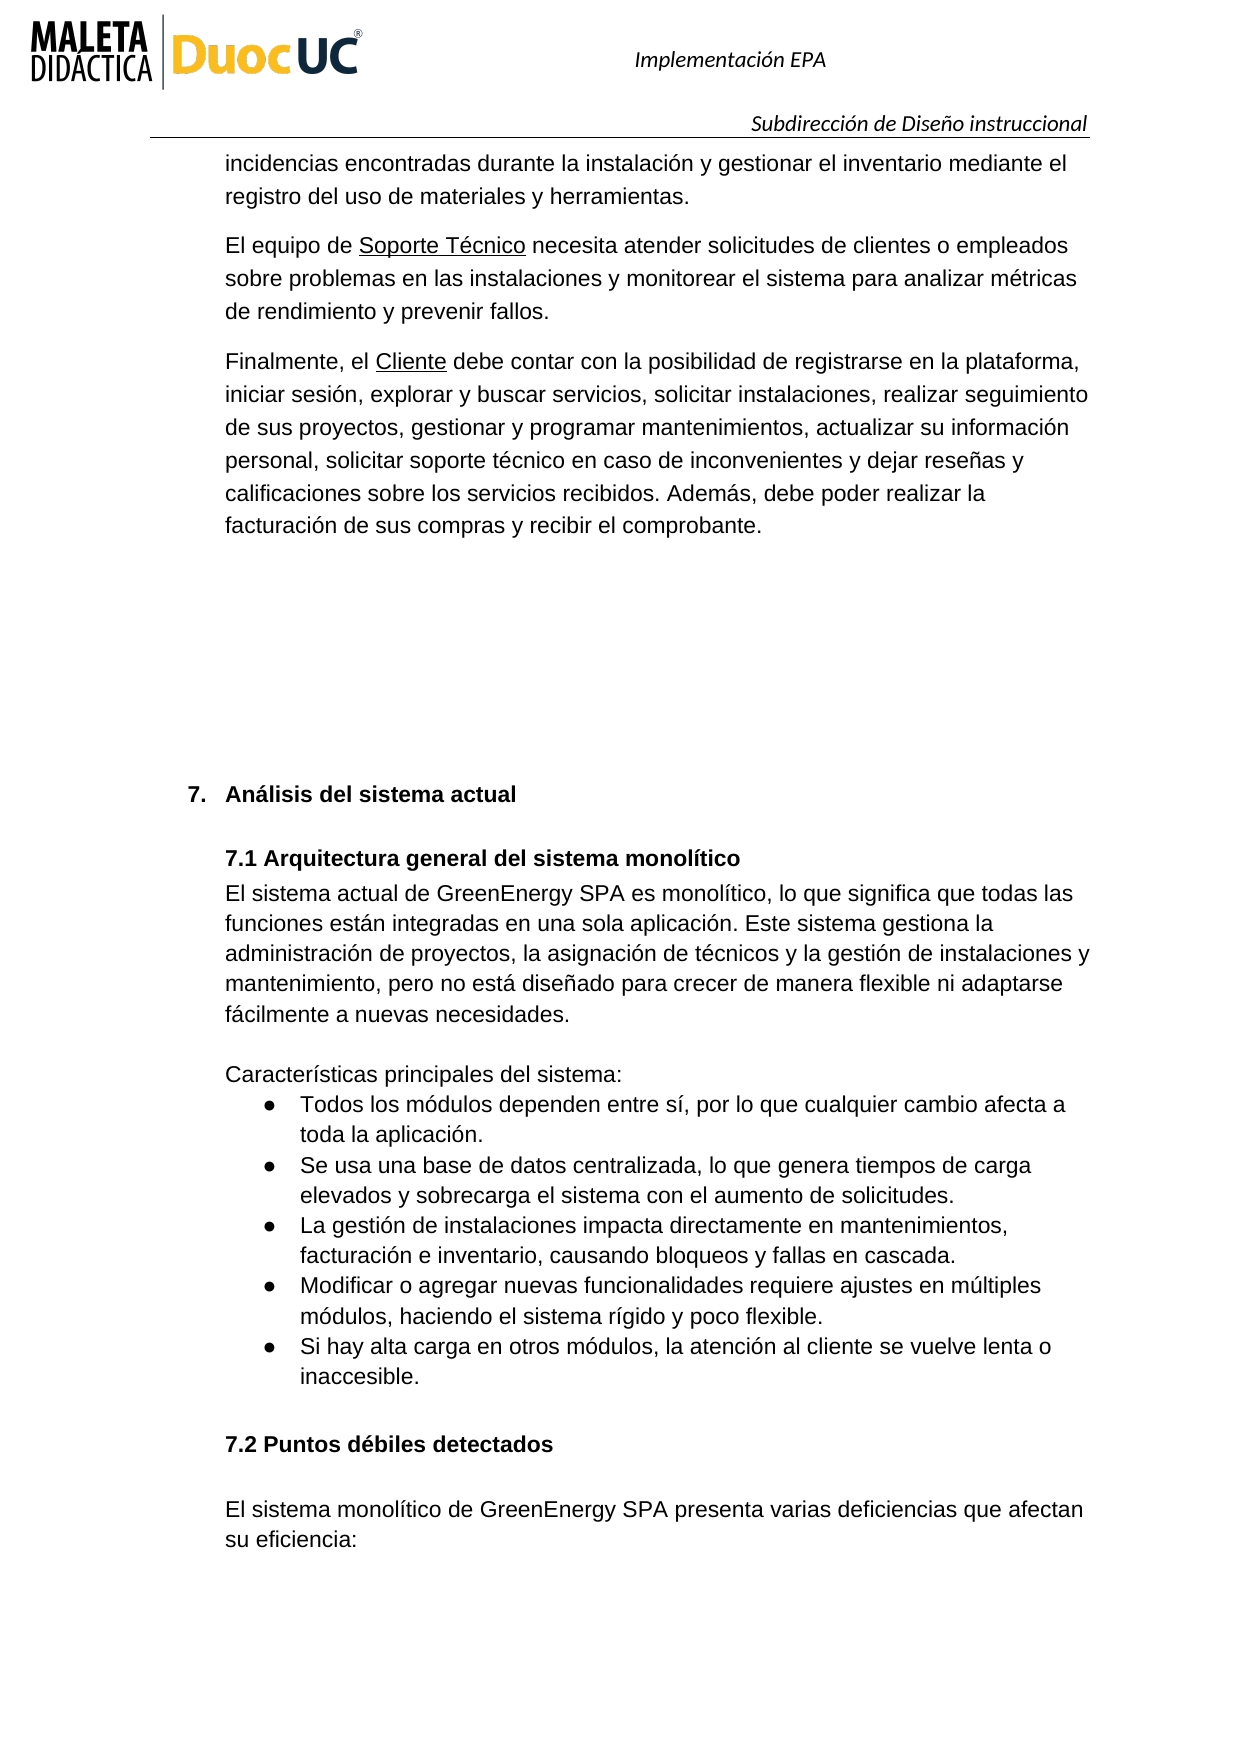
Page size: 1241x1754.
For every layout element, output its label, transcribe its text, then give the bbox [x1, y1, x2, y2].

text Características principales del sistema: [225, 1061, 1090, 1087]
text Finalmente, el Cliente debe contar con la posibilidad de registrarse en la plataforma, iniciar sesión, explorar y buscar servicios, solicitar instalaciones, realizar seguimiento de sus proyectos, gestionar y programar mantenimientos, actualizar su información personal, solicitar soporte técnico en caso de inconvenientes y dejar reseñas y calificaciones sobre los servicios recibidos. Además, debe poder realizar la facturación de sus compras y recibir el comprobante. [225, 348, 1090, 539]
subtitle 7.2 Puntos débiles detectados [225, 1431, 1090, 1457]
text El sistema actual de GreenEnergy SPA es monolítico, lo que significa que todas las funciones están integradas en una sola aplicación. Este sistema gestiona la administración de proyectos, la asignación de técnicos y la gestión de instalaciones y mantenimiento, pero no está diseñado para crecer de manera flexible ni adaptarse fácilmente a nuevas necesidades. [225, 880, 1090, 1027]
list La gestión de instalaciones impacta directamente en mantenimientos, facturación e inventario, causando bloqueos y fallas en cascada. [262, 1212, 1090, 1269]
list Modificar o agregar nuevas funcionalidades requiere ajustes en múltiples módulos, haciendo el sistema rígido y poco flexible. [262, 1272, 1090, 1329]
subtitle 7.1 Arquitectura general del sistema monolítico [225, 845, 1090, 871]
text El sistema monolítico de GreenEnergy SPA presenta varias deficiencias que afectan su eficiencia: [225, 1496, 1090, 1552]
text El equipo de Soporte Técnico necesita atender solicitudes de clientes o empleados sobre problemas en las instalaciones y monitorear el sistema para analizar métricas de rendimiento y prevenir fallos. [225, 232, 1090, 325]
list Se usa una base de datos centralizada, lo que genera tiempos de carga elevados y sobrecarga el sistema con el aumento de solicitudes. [262, 1152, 1090, 1208]
list Todos los módulos dependen entre sí, por lo que cualquier cambio afecta a toda la aplicación. [262, 1091, 1090, 1148]
subtitle Análisis del sistema actual [187, 781, 1090, 808]
picture [0, 0, 393, 103]
list Si hay alta carga en otros módulos, la atención al cliente se vuelve lenta o inaccesible. [262, 1333, 1090, 1389]
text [225, 150, 1090, 209]
